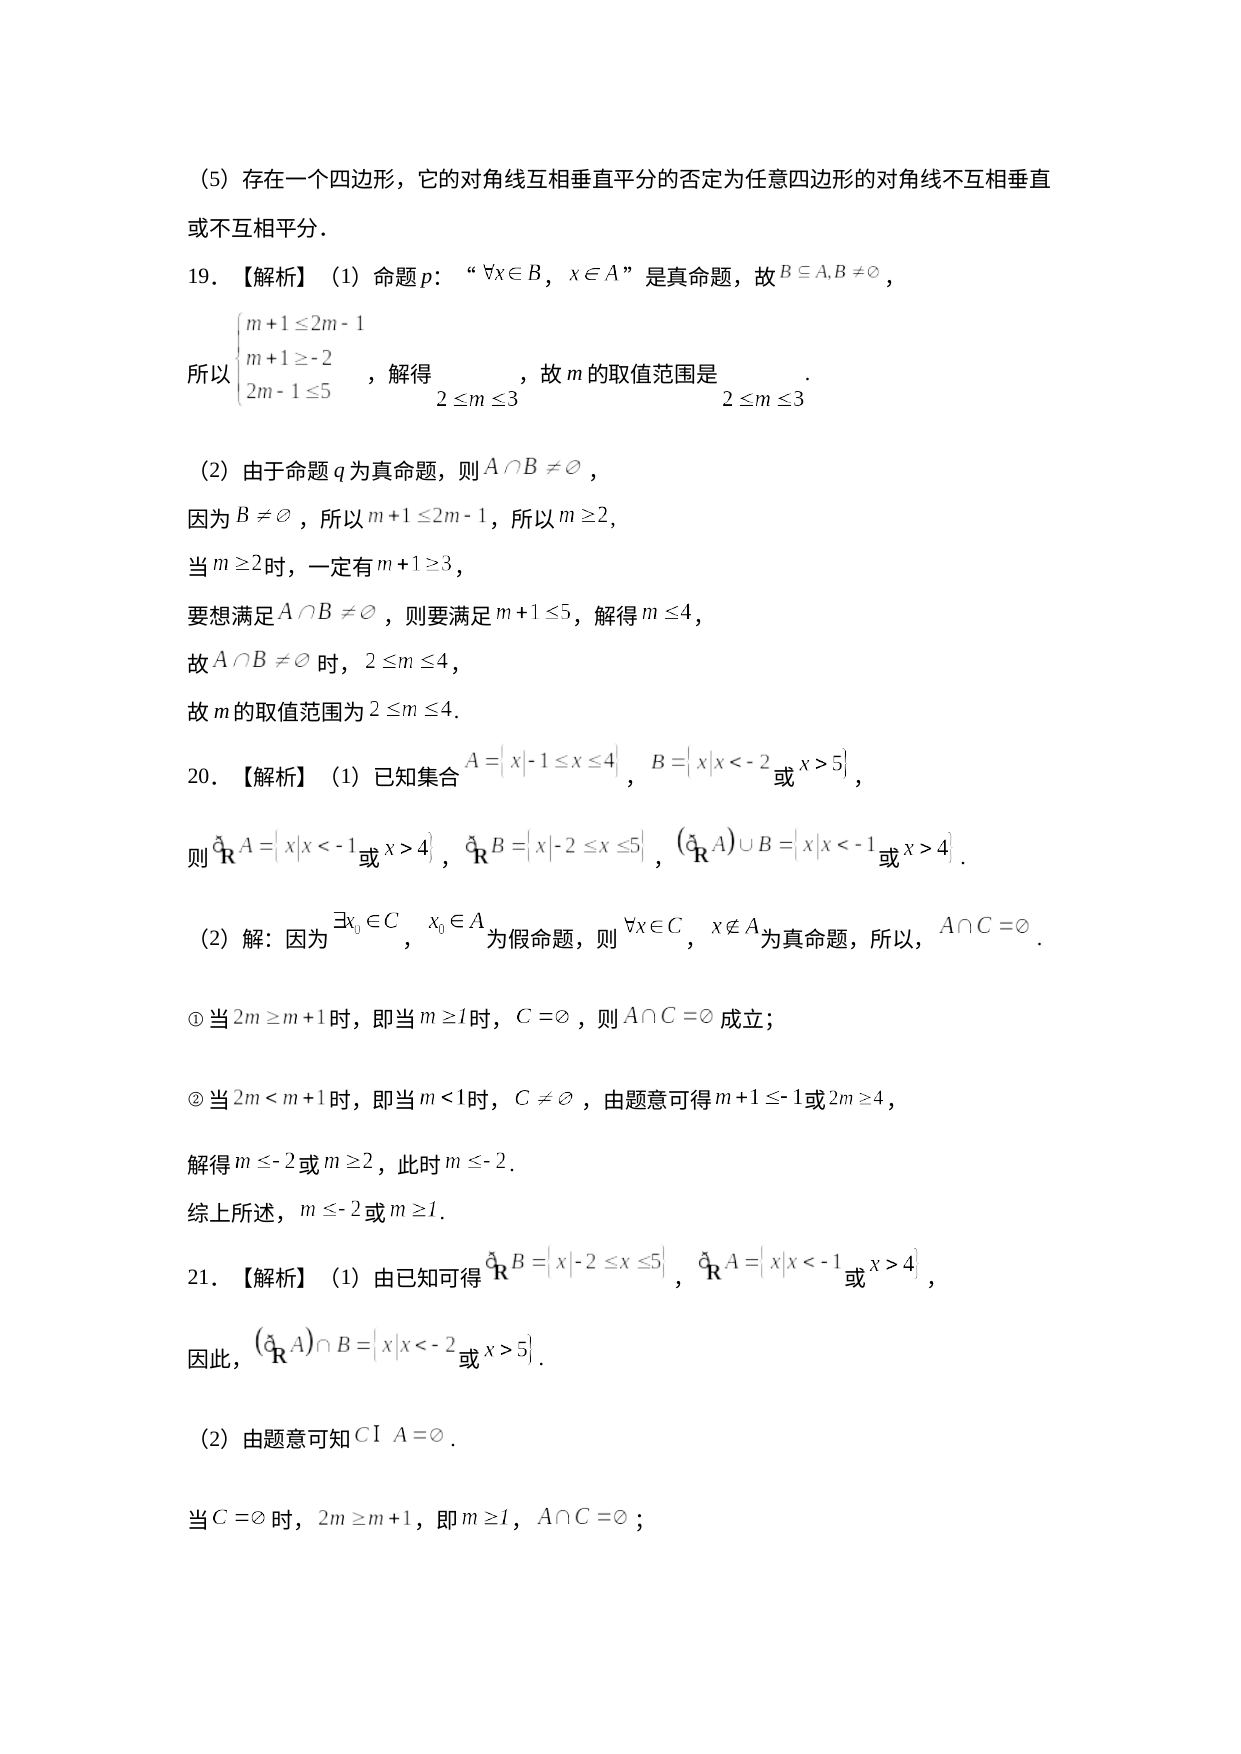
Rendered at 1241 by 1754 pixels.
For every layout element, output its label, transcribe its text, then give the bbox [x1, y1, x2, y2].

text 因此，或. [187, 1325, 1053, 1390]
text 综上所述，或. [187, 1196, 1053, 1228]
text 故m的取值范围为. [187, 695, 1053, 727]
text 20．【解析】（1）已知集合，或， [187, 743, 1053, 808]
text 所以，解得，故m的取值范围是. [187, 307, 1053, 437]
text ①当时，即当时，，则成立； [187, 986, 1053, 1051]
text 要想满足，则要满足，解得， [187, 598, 1053, 631]
text 21．【解析】（1）由已知可得，或， [187, 1244, 1053, 1309]
text （2）解：因为，为假命题，则，为真命题，所以，. [187, 905, 1053, 970]
text 因为，所以，所以, [187, 502, 1053, 534]
text 当时，一定有， [187, 550, 1053, 582]
text ②当时，即当时，，由题意可得或， [187, 1067, 1053, 1132]
text 解得或，此时. [187, 1147, 1053, 1180]
text 19．【解析】（1）命题p：“，”是真命题，故， [187, 259, 1053, 292]
text （2）由于命题q为真命题，则， [187, 453, 1053, 486]
text 当时，，即，； [187, 1487, 1053, 1552]
text （5）存在一个四边形，它的对角线互相垂直平分的否定为任意四边形的对角线不互相垂直或不互相平分． [187, 162, 1053, 243]
text 故时，， [187, 647, 1053, 679]
text （2）由题意可知. [187, 1406, 1053, 1471]
text 则或，，或. [187, 824, 1053, 889]
